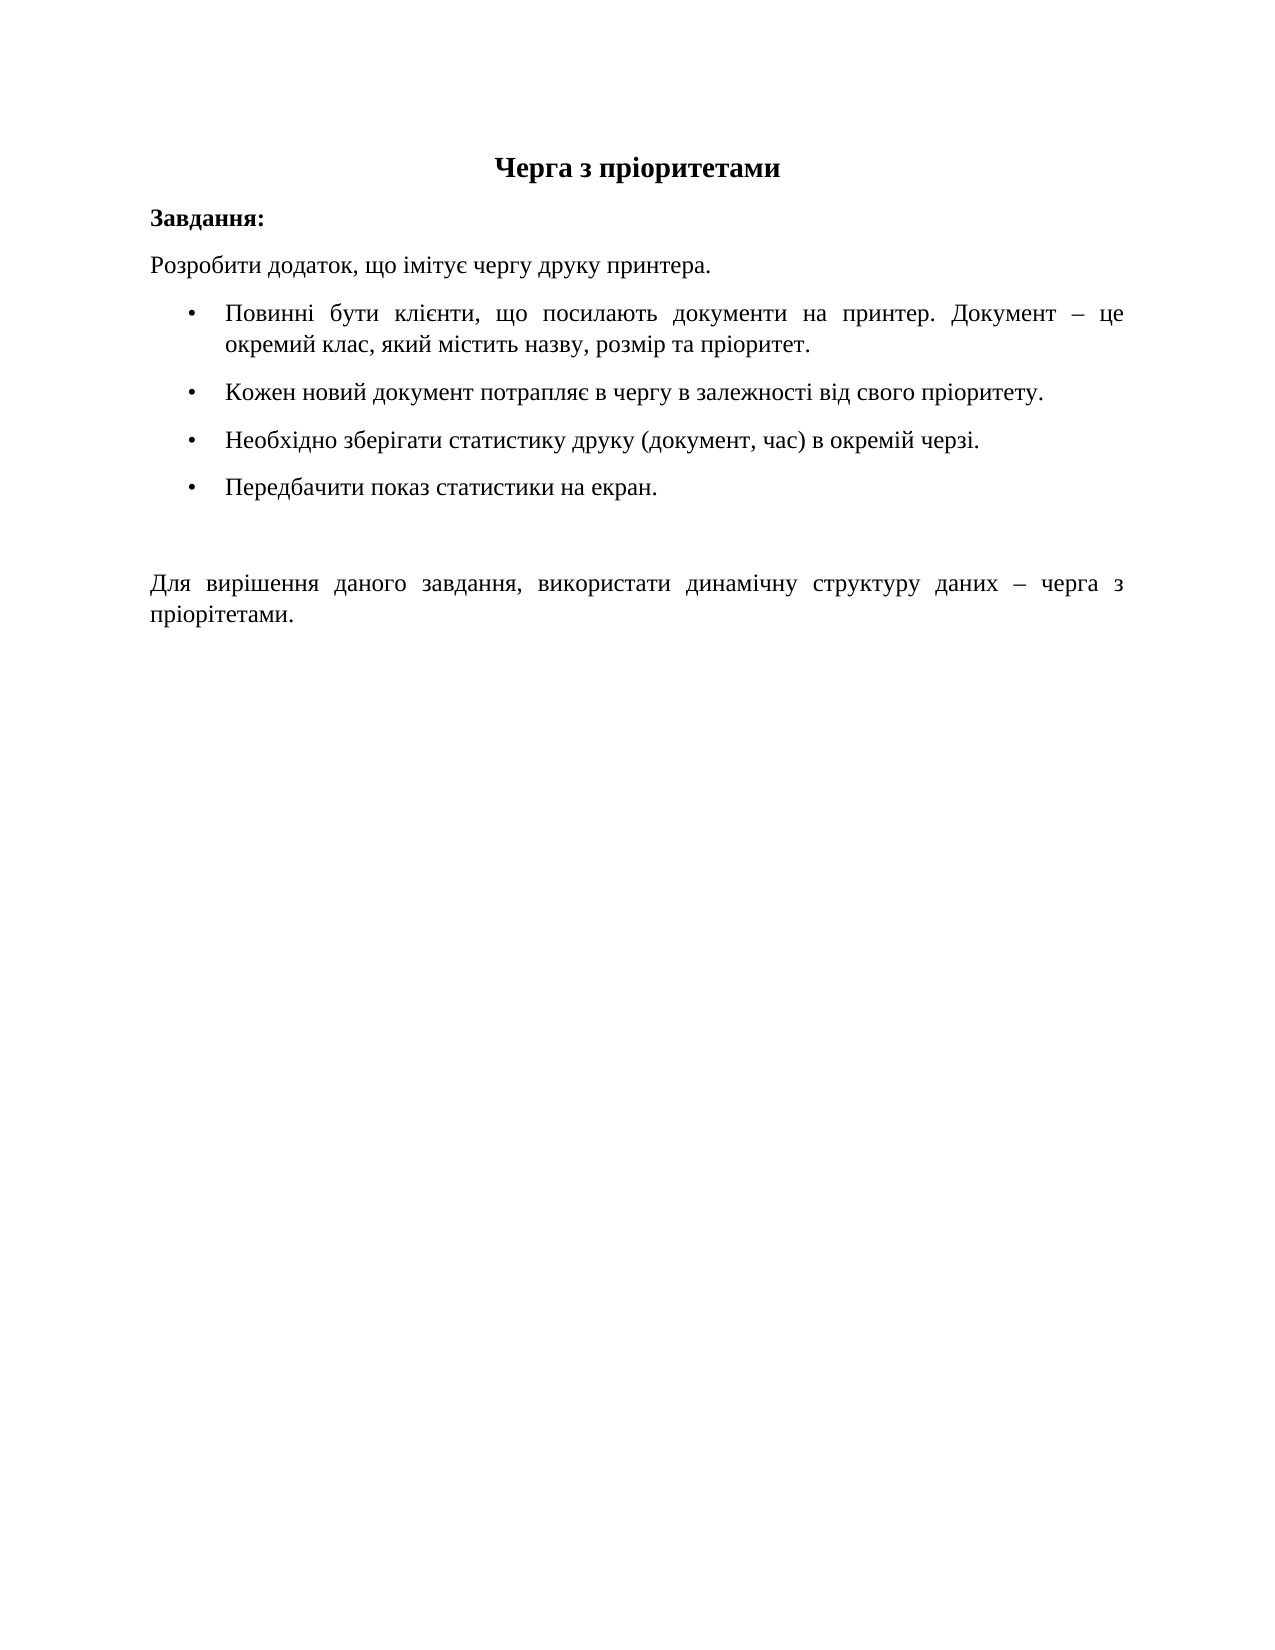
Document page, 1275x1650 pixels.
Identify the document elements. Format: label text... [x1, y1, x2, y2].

text Розробити додаток, що імітує чергу друку принтера. [150, 251, 1125, 279]
text Черга з пріоритетами [150, 150, 1125, 183]
list Необхідно зберігати статистику друку (документ, час) в окремій черзі. [187, 425, 1125, 453]
list Кожен новий документ потрапляє в чергу в залежності від свого пріоритету. [187, 377, 1125, 406]
list Передбачити показ статистики на екран. [187, 472, 1125, 501]
text Завдання: [150, 203, 1125, 232]
text Для вирішення даного завдання, використати динамічну структуру даних – черга з пріорітетами. [150, 568, 1125, 628]
list Повинні бути клієнти, що посилають документи на принтер. Документ – це окремий клас, який містить назву, розмір та пріоритет. [187, 298, 1125, 358]
